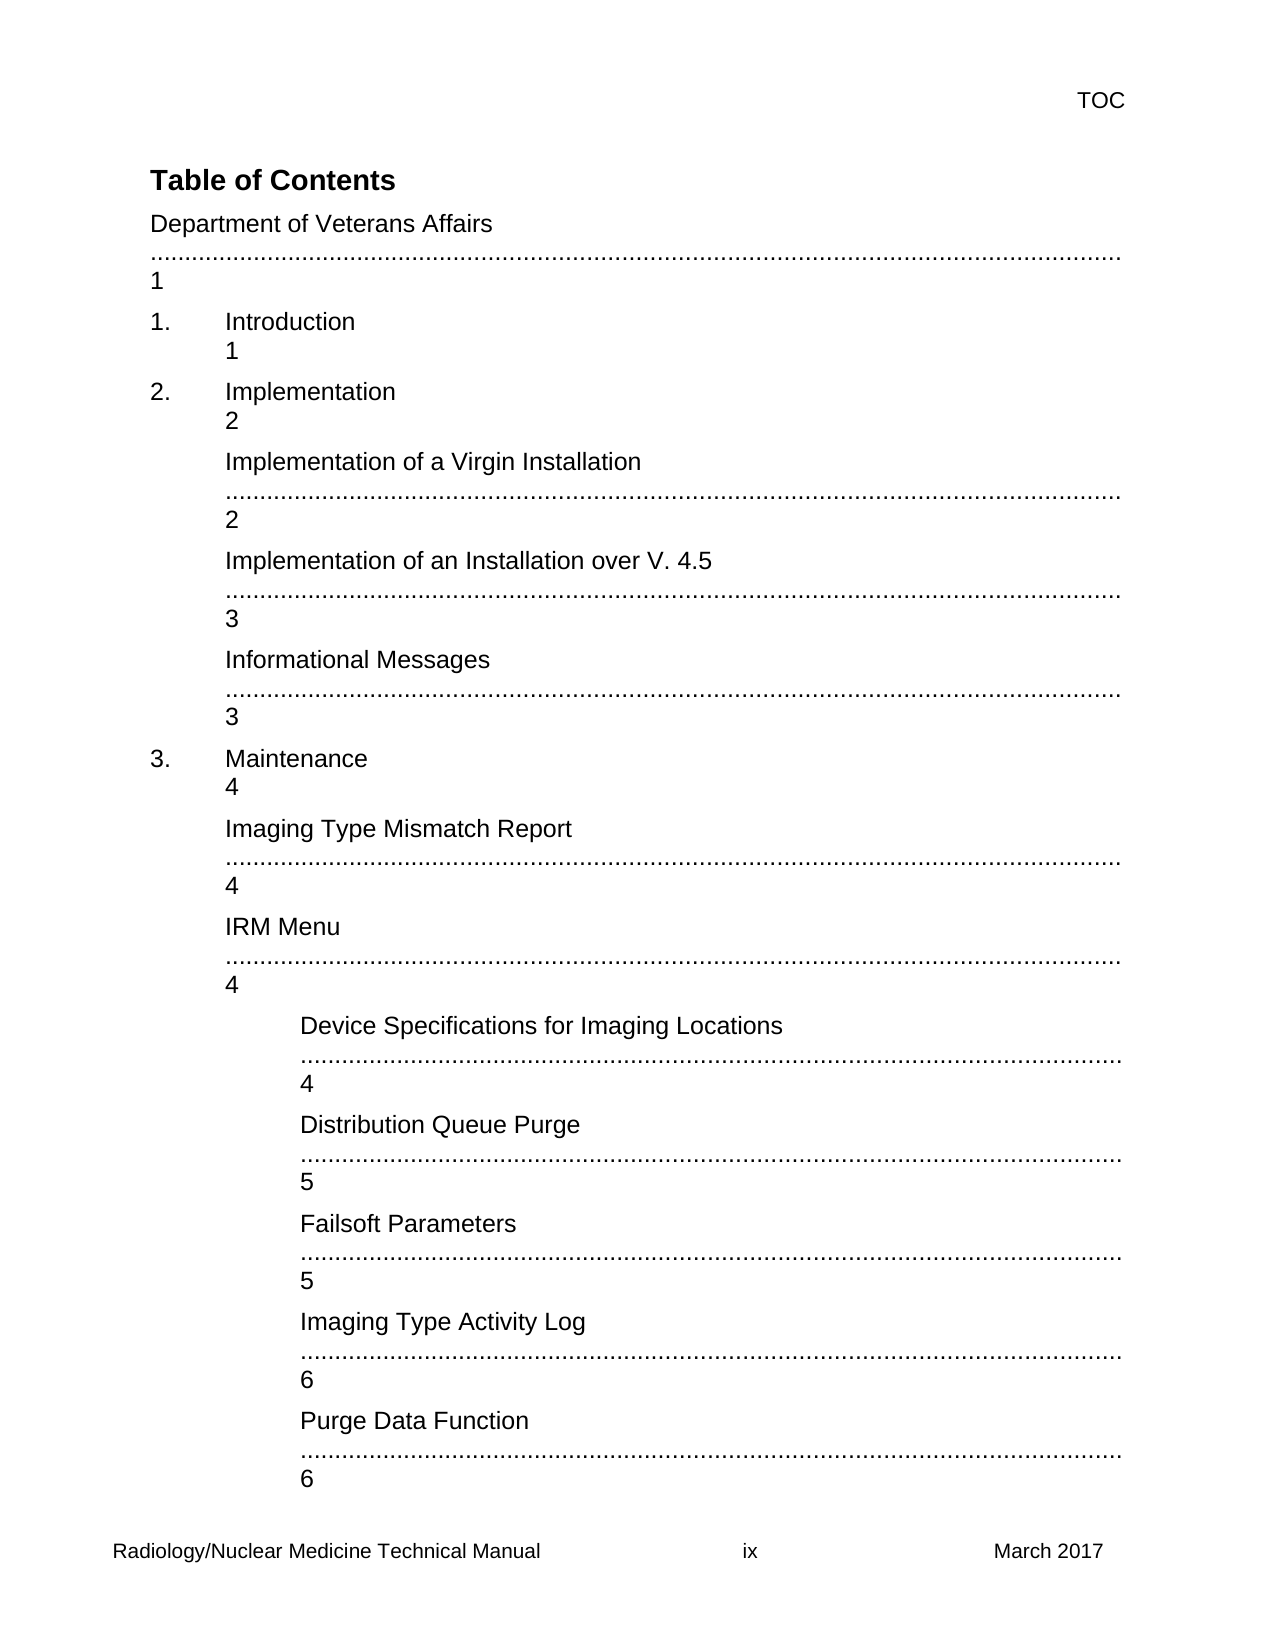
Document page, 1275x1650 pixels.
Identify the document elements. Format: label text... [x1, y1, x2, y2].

text 2. Implementation 2 [150, 377, 1125, 435]
text Imaging Type Activity Log 6 [300, 1307, 1125, 1393]
text Department of Veterans Affairs 1 [150, 208, 1125, 295]
text Device Specifications for Imaging Locations 4 [300, 1011, 1125, 1097]
text Informational Messages 3 [225, 645, 1125, 731]
text IRM Menu 4 [225, 912, 1125, 998]
text Implementation of a Virgin Installation 2 [225, 447, 1125, 533]
text Implementation of an Installation over V. 4.5 3 [225, 546, 1125, 632]
text Imaging Type Mismatch Report 4 [225, 813, 1125, 900]
text Failsoft Parameters 5 [300, 1208, 1125, 1295]
text Purge Data Function 6 [300, 1406, 1125, 1492]
text 3. Maintenance 4 [150, 743, 1125, 801]
text 1. Introduction 1 [150, 307, 1125, 365]
text Table of Contents [150, 162, 1125, 196]
text Distribution Queue Purge 5 [300, 1110, 1125, 1196]
